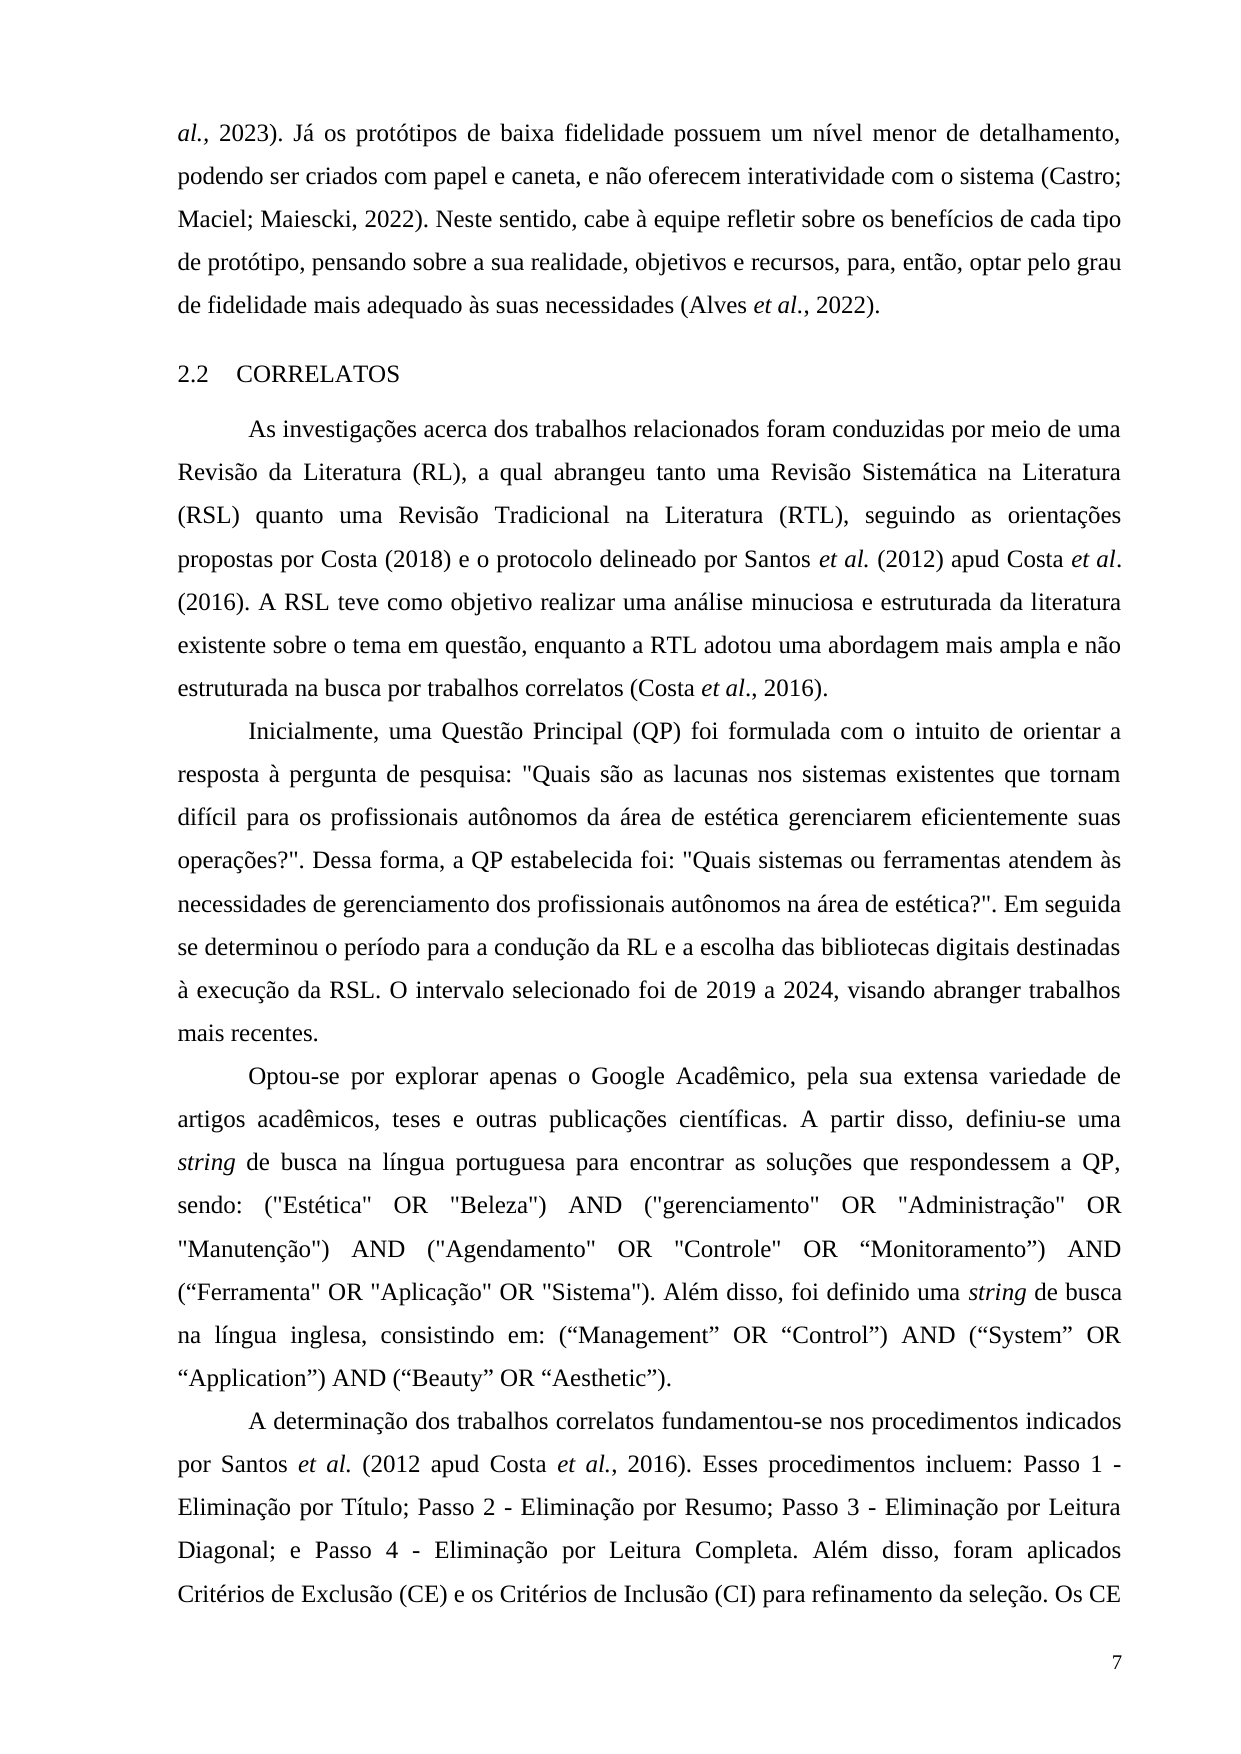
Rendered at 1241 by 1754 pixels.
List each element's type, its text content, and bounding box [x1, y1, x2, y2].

text Inicialmente, uma Questão Principal (QP) foi formulada com o intuito de orientar a resposta à pergunta de pesquisa: "Quais são as lacunas nos sistemas existentes que tornam difícil para os profissionais autônomos da área de estética gerenciarem eficientemente suas operações?". Dessa forma, a QP estabelecida foi: "Quais sistemas ou ferramentas atendem às necessidades de gerenciamento dos profissionais autônomos na área de estética?". Em seguida se determinou o período para a condução da RL e a escolha das bibliotecas digitais destinadas à execução da RSL. O intervalo selecionado foi de 2019 a 2024, visando abranger trabalhos mais recentes. [177, 716, 1122, 1047]
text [177, 1406, 1122, 1607]
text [177, 118, 1122, 319]
subtitle Correlatos [177, 359, 1122, 387]
text As investigações acerca dos trabalhos relacionados foram conduzidas por meio de uma Revisão da Literatura (RL), a qual abrangeu tanto uma Revisão Sistemática na Literatura (RSL) quanto uma Revisão Tradicional na Literatura (RTL), seguindo as orientações propostas por Costa (2018) e o protocolo delineado por Santos et al. (2012) apud Costa et al. (2016). A RSL teve como objetivo realizar uma análise minuciosa e estruturada da literatura existente sobre o tema em questão, enquanto a RTL adotou uma abordagem mais ampla e não estruturada na busca por trabalhos correlatos (Costa et al., 2016). [177, 414, 1122, 702]
text Optou-se por explorar apenas o Google Acadêmico, pela sua extensa variedade de artigos acadêmicos, teses e outras publicações científicas. A partir disso, definiu-se uma string de busca na língua portuguesa para encontrar as soluções que respondessem a QP, sendo: ("Estética" OR "Beleza") AND ("gerenciamento" OR "Administração" OR "Manutenção") AND ("Agendamento" OR "Controle" OR “Monitoramento”) AND (“Ferramenta" OR "Aplicação" OR "Sistema"). Além disso, foi definido uma string de busca na língua inglesa, consistindo em: (“Management” OR “Control”) AND (“System” OR “Application”) AND (“Beauty” OR “Aesthetic”). [177, 1061, 1122, 1392]
